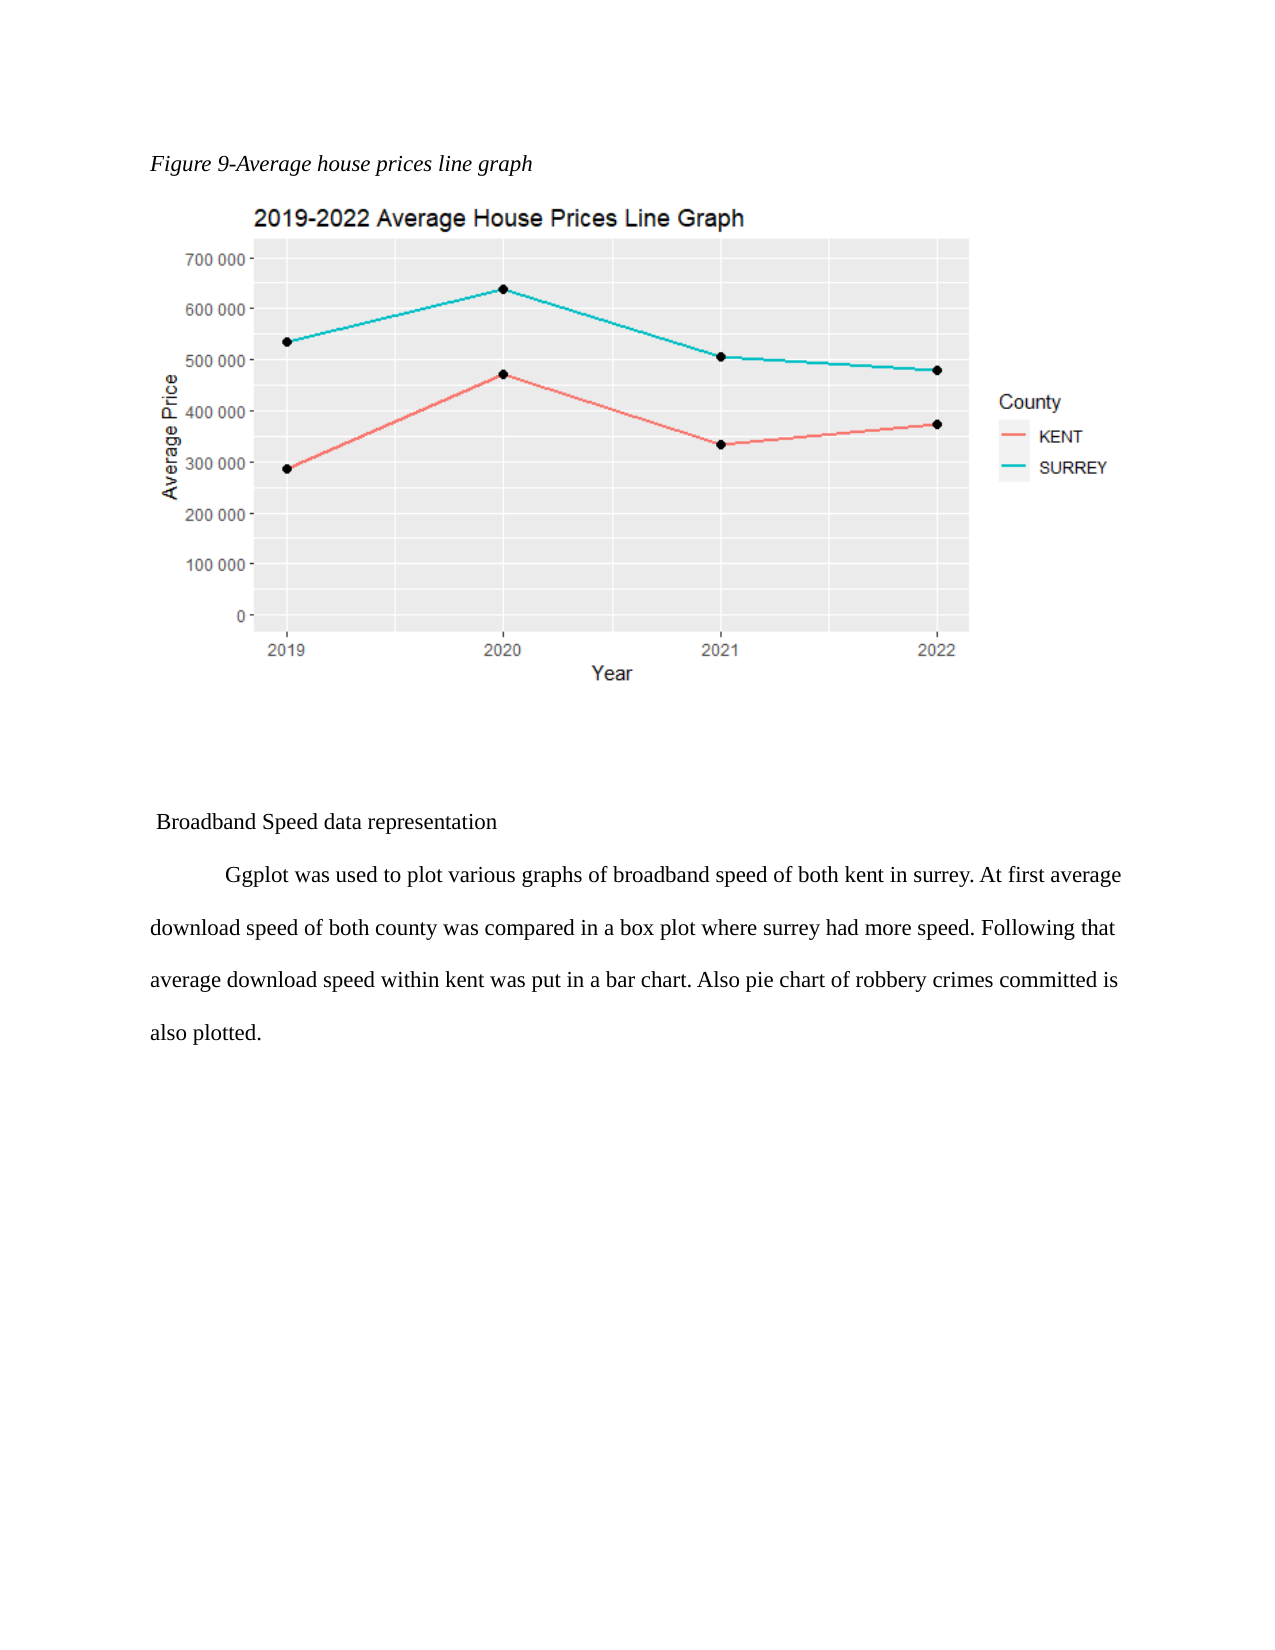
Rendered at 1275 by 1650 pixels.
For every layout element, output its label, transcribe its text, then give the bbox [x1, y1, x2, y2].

text Figure 9-Average house prices line graph [150, 150, 1125, 176]
picture [150, 197, 1125, 694]
subtitle Broadband Speed data representation [150, 808, 1125, 834]
text Ggplot was used to plot various graphs of broadband speed of both kent in surrey. At first average download speed of both county was compared in a box plot where surrey had more speed. Following that average download speed within kent was put in a bar chart. Also pie chart of robbery crimes committed is also plotted. [150, 861, 1125, 1045]
